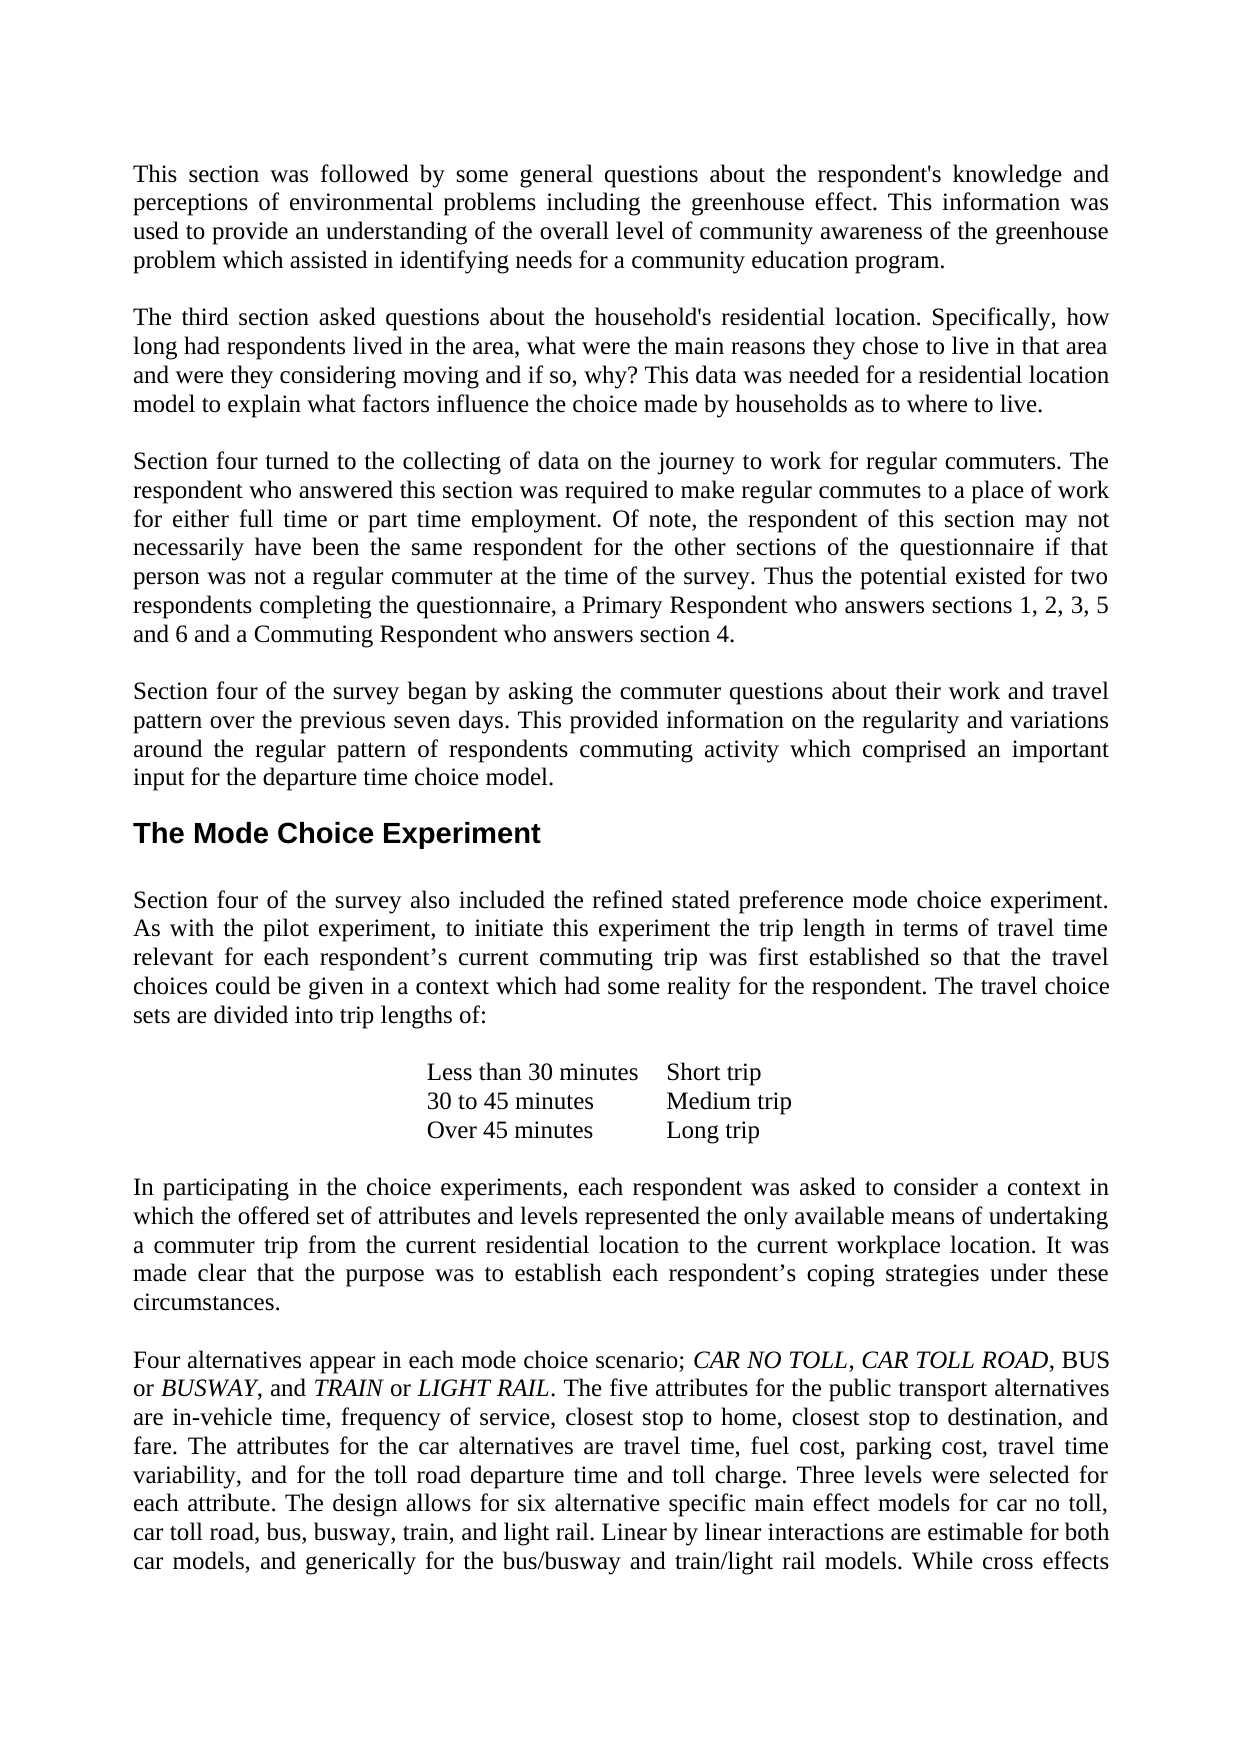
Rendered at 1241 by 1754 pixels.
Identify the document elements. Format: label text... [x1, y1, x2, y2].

text Over 45 minutes Long trip [133, 1115, 1110, 1143]
text Section four turned to the collecting of data on the journey to work for regular commuters. The respondent who answered this section was required to make regular commutes to a place of work for either full time or part time employment. Of note, the respondent of this section may not necessarily have been the same respondent for the other sections of the questionnaire if that person was not a regular commuter at the time of the survey. Thus the potential existed for two respondents completing the questionnaire, a Primary Respondent who answers sections 1, 2, 3, 5 and 6 and a Commuting Respondent who answers section 4. [133, 446, 1110, 647]
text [133, 1345, 1110, 1575]
text The third section asked questions about the household's residential location. Specifically, how long had respondents lived in the area, what were the main reasons they chose to live in that area and were they considering moving and if so, why? This data was needed for a residential location model to explain what factors influence the choice made by households as to where to live. [133, 302, 1110, 417]
text Less than 30 minutes Short trip [133, 1057, 1110, 1086]
subtitle The Mode Choice Experiment [133, 816, 1110, 850]
text In participating in the choice experiments, each respondent was asked to consider a context in which the offered set of attributes and levels represented the only available means of undertaking a commuter trip from the current residential location to the current workplace location. It was made clear that the purpose was to establish each respondent’s coping strategies under these circumstances. [133, 1172, 1110, 1316]
text Section four of the survey also included the refined stated preference mode choice experiment. As with the pilot experiment, to initiate this experiment the trip length in terms of travel time relevant for each respondent’s current commuting trip was first established so that the travel choices could be given in a context which had some reality for the respondent. The travel choice sets are divided into trip lengths of: [133, 885, 1110, 1028]
text Section four of the survey began by asking the commuter questions about their work and travel pattern over the previous seven days. This provided information on the regularity and variations around the regular pattern of respondents commuting activity which comprised an important input for the departure time choice model. [133, 676, 1110, 791]
text 30 to 45 minutes Medium trip [133, 1086, 1110, 1115]
text This section was followed by some general questions about the respondent's knowledge and perceptions of environmental problems including the greenhouse effect. This information was used to provide an understanding of the overall level of community awareness of the greenhouse problem which assisted in identifying needs for a community education program. [133, 159, 1110, 274]
